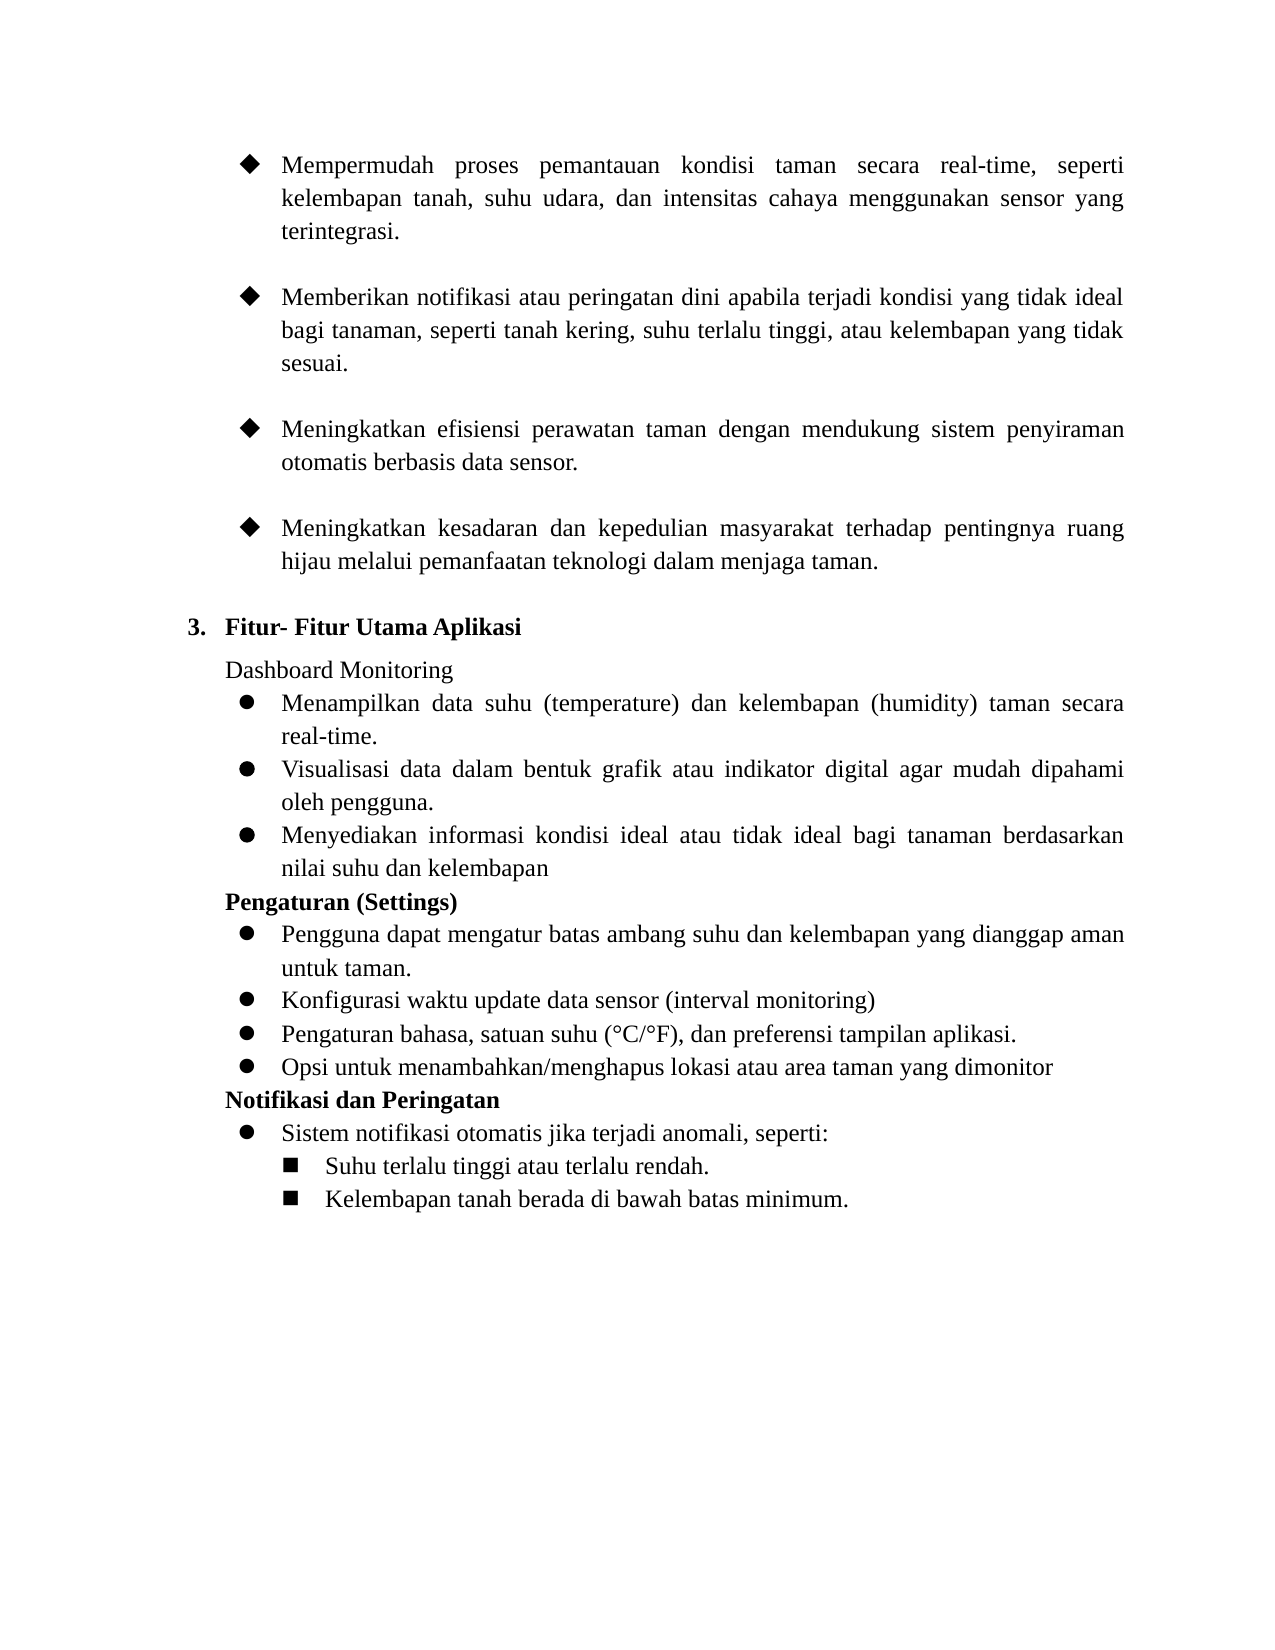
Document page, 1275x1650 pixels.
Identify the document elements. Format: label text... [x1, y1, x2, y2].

list Fitur- Fitur Utama Aplikasi [187, 612, 1125, 641]
list Pengguna dapat mengatur batas ambang suhu dan kelembapan yang dianggap aman untuk taman. [237, 919, 1125, 981]
list Kelembapan tanah berada di bawah batas minimum. [281, 1184, 1125, 1212]
list Mempermudah proses pemantauan kondisi taman secara real-time, seperti kelembapan tanah, suhu udara, dan intensitas cahaya menggunakan sensor yang terintegrasi. [237, 150, 1125, 245]
list Suhu terlalu tinggi atau terlalu rendah. [281, 1151, 1125, 1179]
list Konfigurasi waktu update data sensor (interval monitoring) [237, 986, 1125, 1014]
list Visualisasi data dalam bentuk grafik atau indikator digital agar mudah dipahami oleh pengguna. [237, 754, 1125, 816]
list Notifikasi dan Peringatan [225, 1085, 1125, 1113]
list Pengaturan (Settings) [225, 887, 1125, 915]
list Menyediakan informasi kondisi ideal atau tidak ideal bagi tanaman berdasarkan nilai suhu dan kelembapan [237, 821, 1125, 882]
list Sistem notifikasi otomatis jika terjadi anomali, seperti: [237, 1118, 1125, 1146]
list Dashboard Monitoring [225, 655, 1125, 684]
list Menampilkan data suhu (temperature) dan kelembapan (humidity) taman secara real-time. [237, 688, 1125, 750]
list Opsi untuk menambahkan/menghapus lokasi atau area taman yang dimonitor [237, 1052, 1125, 1080]
list Pengaturan bahasa, satuan suhu (°C/°F), dan preferensi tampilan aplikasi. [237, 1019, 1125, 1047]
list Meningkatkan kesadaran dan kepedulian masyarakat terhadap pentingnya ruang hijau melalui pemanfaatan teknologi dalam menjaga taman. [237, 513, 1125, 575]
list Memberikan notifikasi atau peringatan dini apabila terjadi kondisi yang tidak ideal bagi tanaman, seperti tanah kering, suhu terlalu tinggi, atau kelembapan yang tidak sesuai. [237, 282, 1125, 377]
list Meningkatkan efisiensi perawatan taman dengan mendukung sistem penyiraman otomatis berbasis data sensor. [237, 414, 1125, 476]
